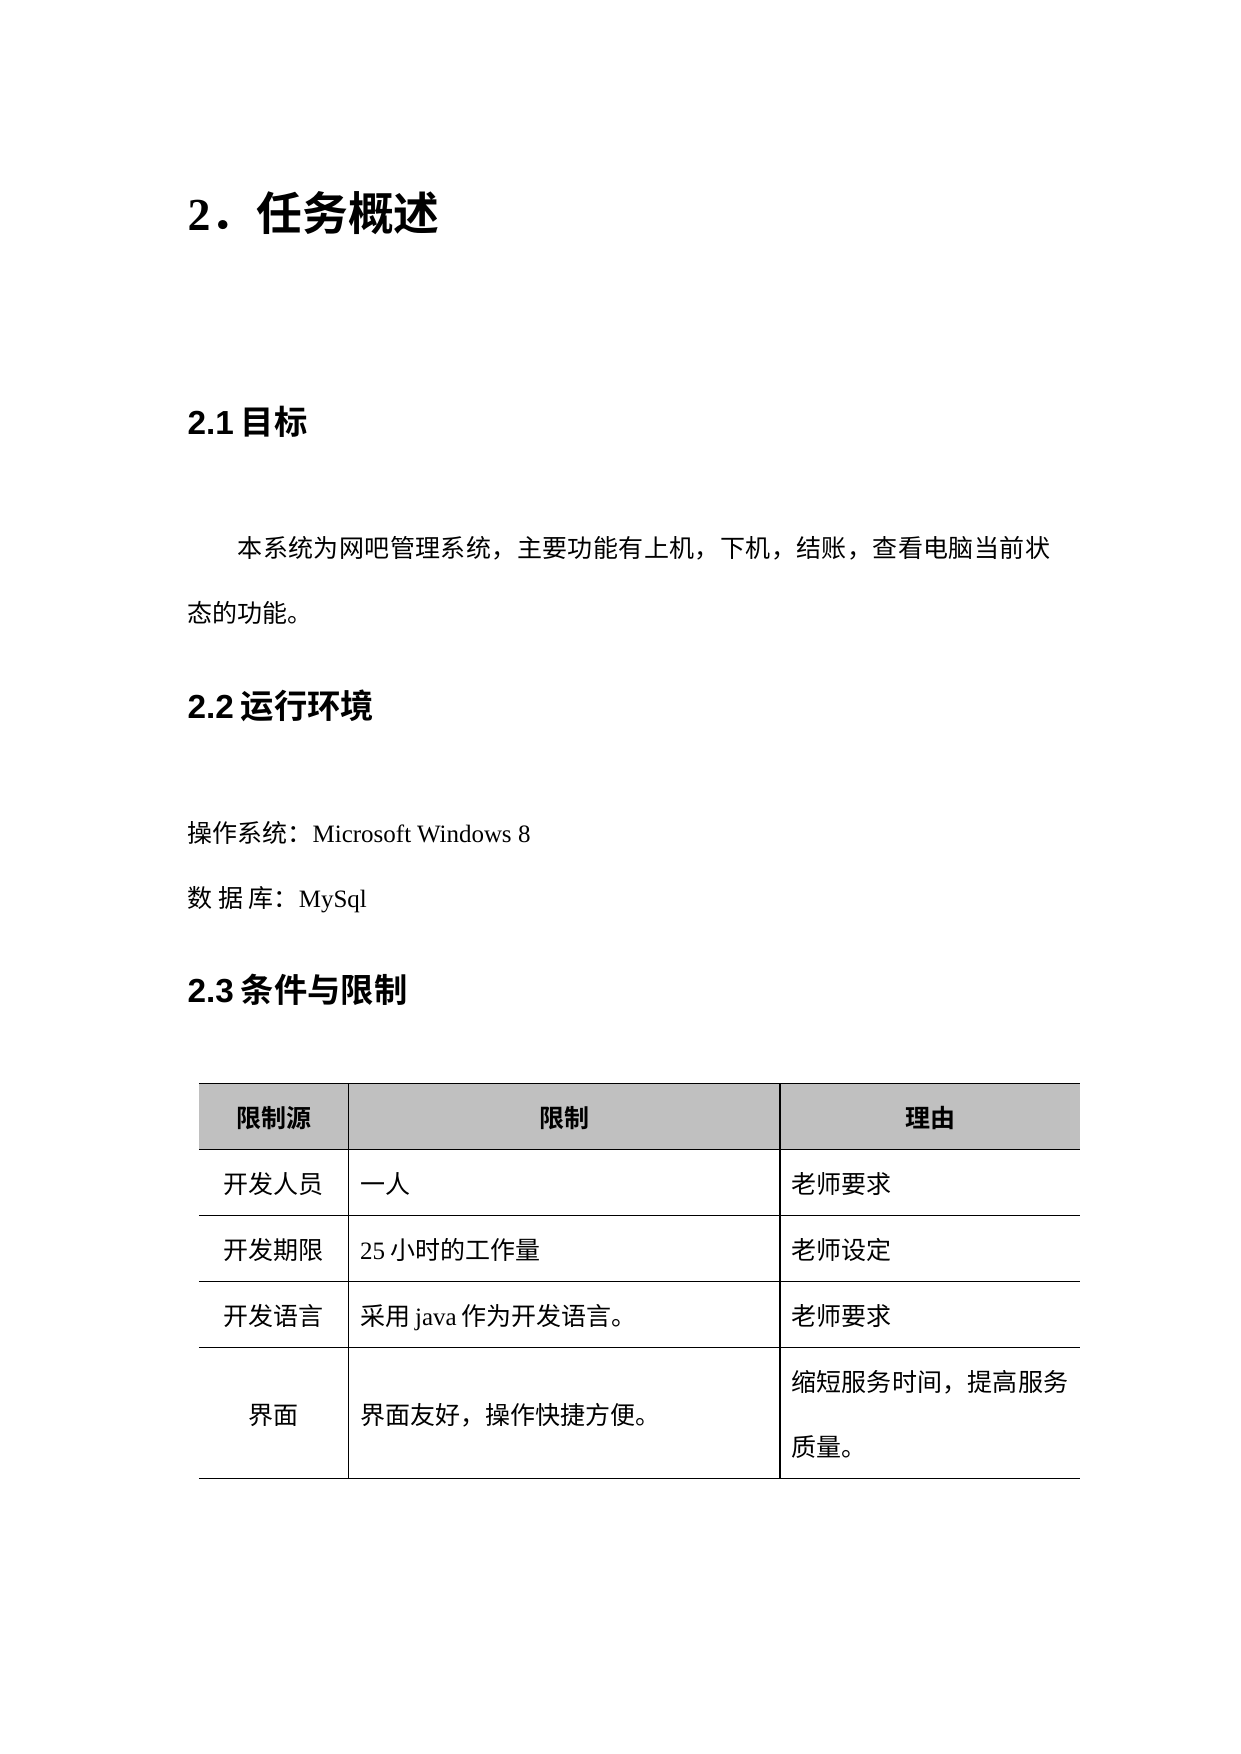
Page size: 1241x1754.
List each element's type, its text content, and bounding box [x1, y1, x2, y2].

subtitle 2.1目标 [187, 387, 1053, 452]
table_header 限制源 [199, 1084, 348, 1149]
table_cell 老师要求 [781, 1282, 1080, 1347]
table_cell 开发语言 [199, 1282, 348, 1347]
text 数 据 库：MySql [187, 864, 1053, 929]
subtitle 2.3条件与限制 [187, 956, 1053, 1021]
table_cell 开发人员 [199, 1150, 348, 1215]
table_cell 采用java作为开发语言。 [349, 1282, 779, 1347]
table_cell 一人 [349, 1150, 779, 1215]
table_cell 界面友好，操作快捷方便。 [349, 1348, 779, 1478]
subtitle 2.2运行环境 [187, 672, 1053, 737]
table_header 限制 [349, 1084, 779, 1149]
subtitle 2．任务概述 [187, 162, 1053, 259]
table_cell 界面 [199, 1348, 348, 1478]
table_header 理由 [781, 1084, 1080, 1149]
table_cell 老师设定 [781, 1216, 1080, 1281]
table_cell 25小时的工作量 [349, 1216, 779, 1281]
text 本系统为网吧管理系统，主要功能有上机，下机，结账，查看电脑当前状态的功能。 [187, 514, 1053, 644]
table_cell 开发期限 [199, 1216, 348, 1281]
text 操作系统：Microsoft Windows 8 [187, 799, 1053, 864]
table_cell 老师要求 [781, 1150, 1080, 1215]
table_cell 缩短服务时间，提高服务质量。 [781, 1348, 1080, 1478]
